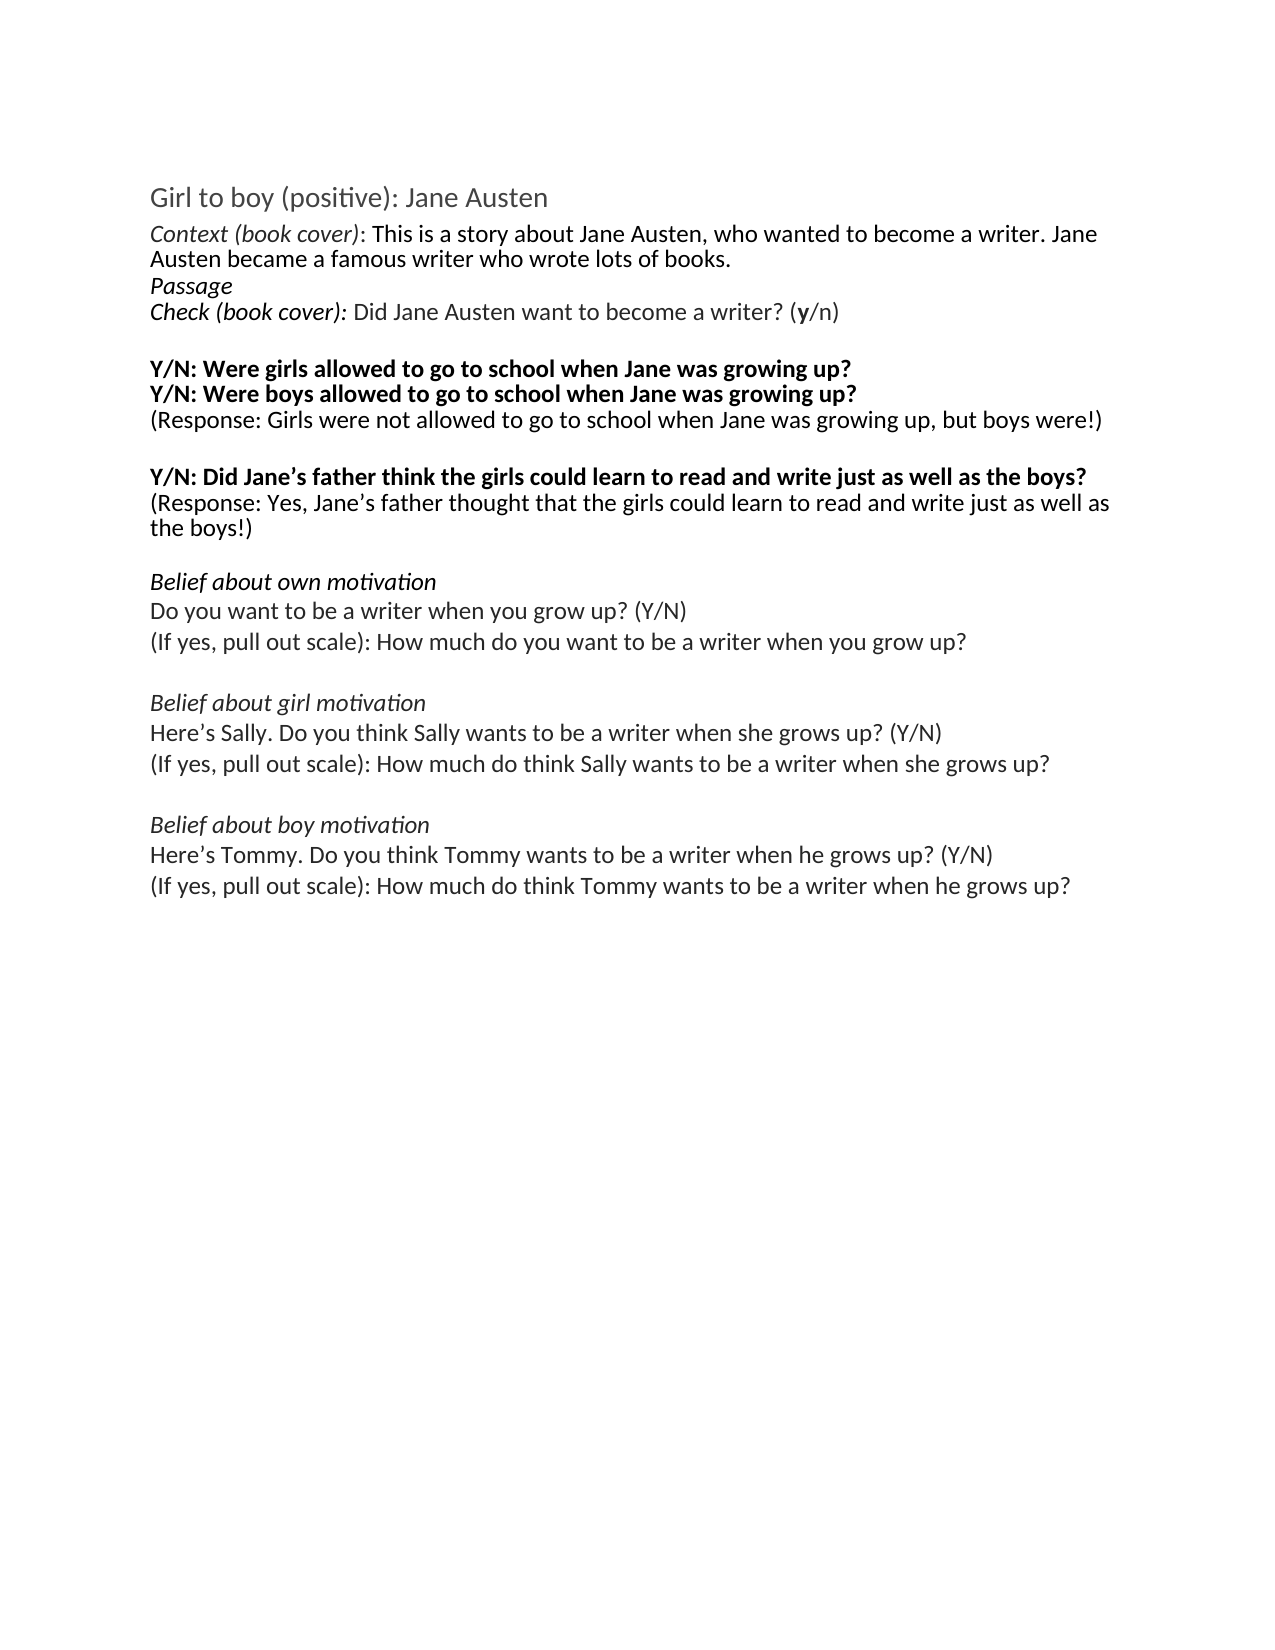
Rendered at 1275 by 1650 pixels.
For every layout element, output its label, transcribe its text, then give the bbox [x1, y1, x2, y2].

subtitle Girl to boy (positive): Jane Austen [150, 183, 1125, 213]
text Belief about own motivation [150, 569, 1125, 596]
text Context (book cover): This is a story about Jane Austen, who wanted to become a writer. Jane Austen became a famous writer who wrote lots of books. [150, 222, 1125, 274]
text Y/N: Were girls allowed to go to school when Jane was growing up? [150, 356, 1125, 382]
text (If yes, pull out scale): How much do think Tommy wants to be a writer when he grows up? [150, 870, 1125, 901]
text Belief about boy motivation [150, 809, 1125, 840]
text (Response: Girls were not allowed to go to school when Jane was growing up, but boys were!) [150, 408, 1125, 434]
text Belief about girl motivation [150, 687, 1125, 718]
text Do you want to be a writer when you grow up? (Y/N) [150, 596, 1125, 626]
text (Response: Yes, Jane’s father thought that the girls could learn to read and write just as well as the boys!) [150, 491, 1125, 542]
text Y/N: Did Jane’s father think the girls could learn to read and write just as well as the boys? [150, 464, 1125, 491]
text Here’s Tommy. Do you think Tommy wants to be a writer when he grows up? (Y/N) [150, 840, 1125, 870]
text Y/N: Were boys allowed to go to school when Jane was growing up? [150, 382, 1125, 408]
text Check (book cover): Did Jane Austen want to become a writer? (y/n) [150, 300, 1125, 326]
text Passage [150, 274, 1125, 300]
text (If yes, pull out scale): How much do you want to be a writer when you grow up? [150, 626, 1125, 657]
text (If yes, pull out scale): How much do think Sally wants to be a writer when she grows up? [150, 748, 1125, 779]
text Here’s Sally. Do you think Sally wants to be a writer when she grows up? (Y/N) [150, 718, 1125, 748]
